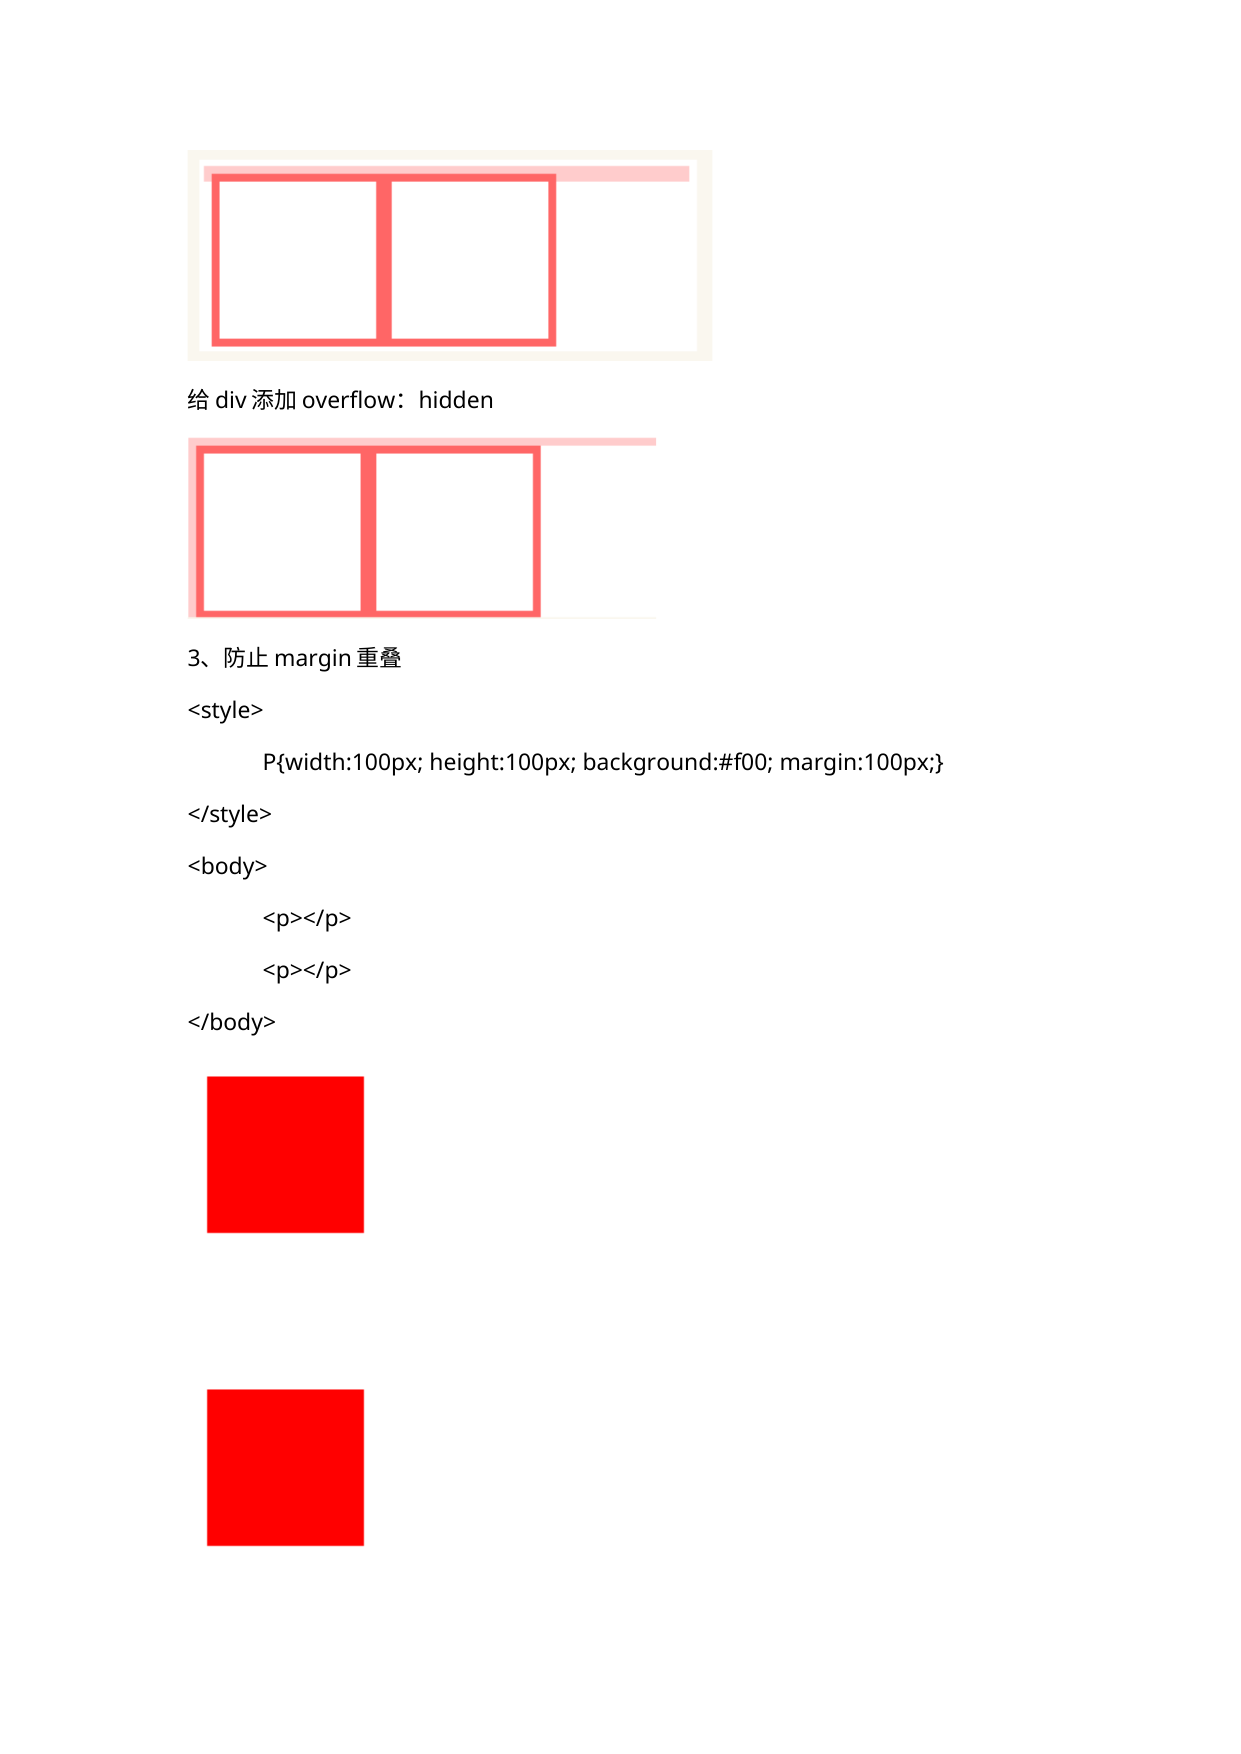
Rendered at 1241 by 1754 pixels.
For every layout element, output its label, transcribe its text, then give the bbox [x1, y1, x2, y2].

picture [187, 1058, 416, 1565]
text </body> [187, 1006, 1053, 1037]
text <body> [187, 850, 1053, 881]
text <style> [187, 693, 1053, 725]
picture [187, 150, 713, 361]
text 3、防止margin重叠 [187, 639, 1053, 673]
text P{width:100px; height:100px; background:#f00; margin:100px;} [187, 746, 1053, 777]
text </style> [187, 798, 1053, 829]
picture [187, 435, 657, 619]
text <p></p> [187, 902, 1053, 933]
text <p></p> [187, 954, 1053, 985]
text 给div添加overflow：hidden [187, 382, 1053, 415]
